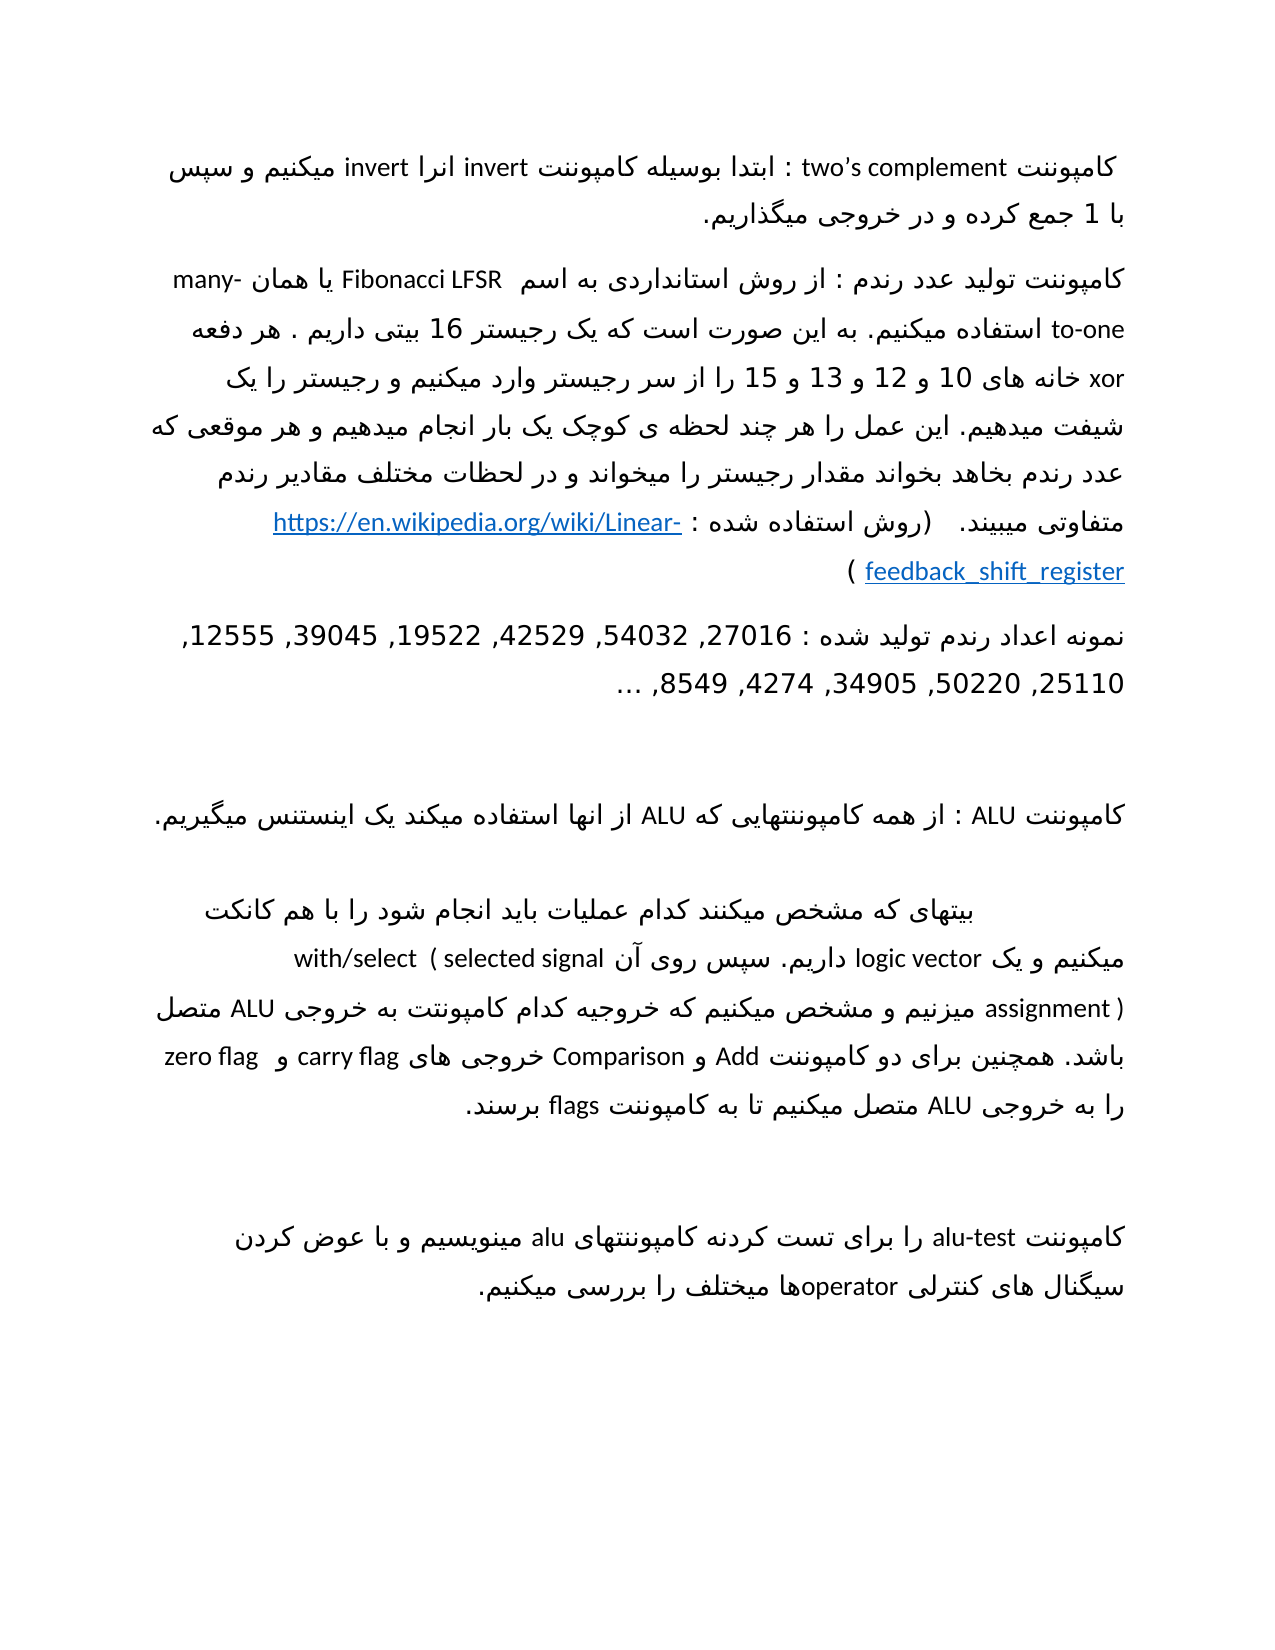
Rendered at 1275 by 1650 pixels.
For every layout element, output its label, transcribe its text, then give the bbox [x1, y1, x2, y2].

text کامپوننت تولید عدد رندم : از روش استانداردی به اسم Fibonacci LFSR یا همان many-to-one استفاده میکنیم. به این صورت است که یک رجیستر 16 بیتی داریم . هر دفعه xor خانه های 10 و 12 و 13 و 15 را از سر رجیستر وارد میکنیم و رجیستر را یک شیفت میدهیم. این عمل را هر چند لحظه ی کوچک یک بار انجام میدهیم و هر موقعی که عدد رندم بخاهد بخواند مقدار رجیستر را میخواند و در لحظات مختلف مقادیر رندم متفاوتی میبیند. (روش استفاده شده : https://en.wikipedia.org/wiki/Linear-feedback_shift_register ) [150, 263, 1125, 587]
text کامپوننت alu-test را برای تست کردنه کامپوننتهای alu مینویسیم و با عوض کردن سیگنال های کنترلی operatorها میختلف را بررسی میکنیم. [150, 1221, 1125, 1302]
text کامپوننت ALU : از همه کامپوننتهایی که ALU از انها استفاده میکند یک اینستنس میگیریم. بیتهای که مشخص میکنند کدام عملیات باید انجام شود را با هم کانکت میکنیم و یک logic vector داریم. سپس روی آن with/select ( selected signal assignment ) میزنیم و مشخص میکنیم که خروجیه کدام کامپونتت به خروجی ALU متصل باشد. همچنین برای دو کامپوننت Add و Comparison خروجی های carry flag و zero flag را به خروجی ALU متصل میکنیم تا به کامپوننت flags برسند. [150, 798, 1125, 1121]
text کامپوننت two’s complement : ابتدا بوسیله کامپوننت invert انرا invert میکنیم و سپس با 1 جمع کرده و در خروجی میگذاریم. [150, 150, 1125, 230]
text نمونه اعداد رندم تولید شده : 27016, 54032, 42529, 19522, 39045, 12555, 25110, 50220, 34905, 4274, 8549, … [150, 621, 1125, 699]
